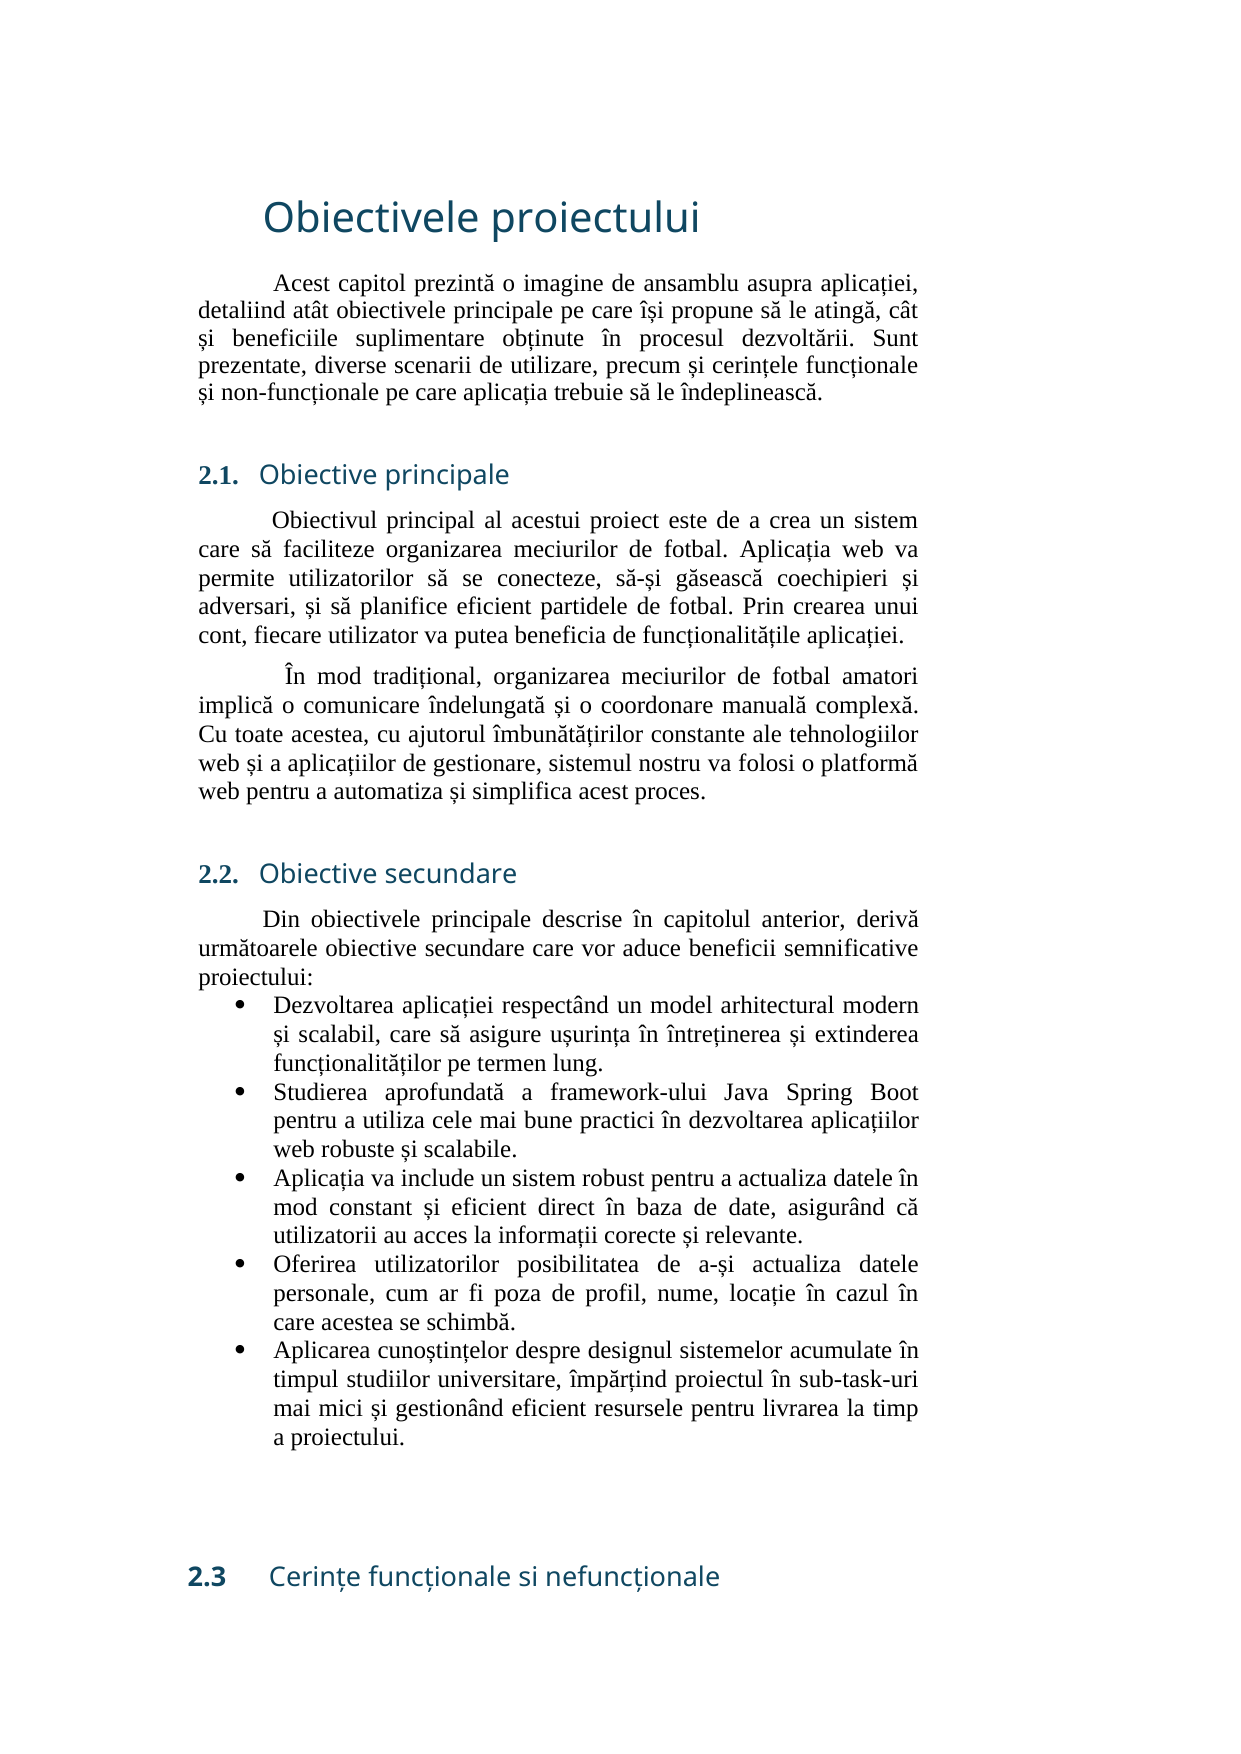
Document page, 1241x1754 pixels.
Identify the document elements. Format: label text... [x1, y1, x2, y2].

subtitle Obiective secundare [198, 855, 1053, 892]
text În mod tradițional, organizarea meciurilor de fotbal amatori implică o comunicare îndelungată și o coordonare manuală complexă. Cu toate acestea, cu ajutorul îmbunătățirilor constante ale tehnologiilor web și a aplicațiilor de gestionare, sistemul nostru va folosi o platformă web pentru a automatiza și simplifica acest proces. [198, 661, 919, 805]
list Oferirea utilizatorilor posibilitatea de a-și actualiza datele personale, cum ar fi poza de profil, nume, locație în cazul în care acestea se schimbă. [236, 1249, 919, 1335]
list Dezvoltarea aplicației respectând un model arhitectural modern și scalabil, care să asigure ușurința în întreținerea și extinderea funcționalităților pe termen lung. [236, 990, 919, 1077]
subtitle Cerințe funcționale si nefuncționale [187, 1557, 1053, 1594]
list Aplicarea cunoștințelor despre designul sistemelor acumulate în timpul studiilor universitare, împărțind proiectul în sub-task-uri mai mici și gestionând eficient resursele pentru livrarea la timp a proiectului. [236, 1335, 919, 1450]
text Acest capitol prezintă o imagine de ansamblu asupra aplicației, detaliind atât obiectivele principale pe care își propune să le atingă, cât și beneficiile suplimentare obținute în procesul dezvoltării. Sunt prezentate, diverse scenarii de utilizare, precum și cerințele funcționale și non-funcționale pe care aplicația trebuie să le îndeplinească. [198, 269, 919, 406]
subtitle Obiectivele proiectului [187, 187, 1053, 244]
subtitle Obiective principale [198, 456, 1053, 493]
text Din obiectivele principale descrise în capitolul anterior, derivă următoarele obiective secundare care vor aduce beneficii semnificative proiectului: [198, 904, 919, 990]
list Studierea aprofundată a framework-ului Java Spring Boot pentru a utiliza cele mai bune practici în dezvoltarea aplicațiilor web robuste și scalabile. [236, 1077, 919, 1163]
text Obiectivul principal al acestui proiect este de a crea un sistem care să faciliteze organizarea meciurilor de fotbal. Aplicația web va permite utilizatorilor să se conecteze, să-și găsească coechipieri și adversari, și să planifice eficient partidele de fotbal. Prin crearea unui cont, fiecare utilizator va putea beneficia de funcționalitățile aplicației. [198, 505, 919, 649]
list Aplicația va include un sistem robust pentru a actualiza datele în mod constant și eficient direct în baza de date, asigurând că utilizatorii au acces la informații corecte și relevante. [236, 1163, 919, 1249]
